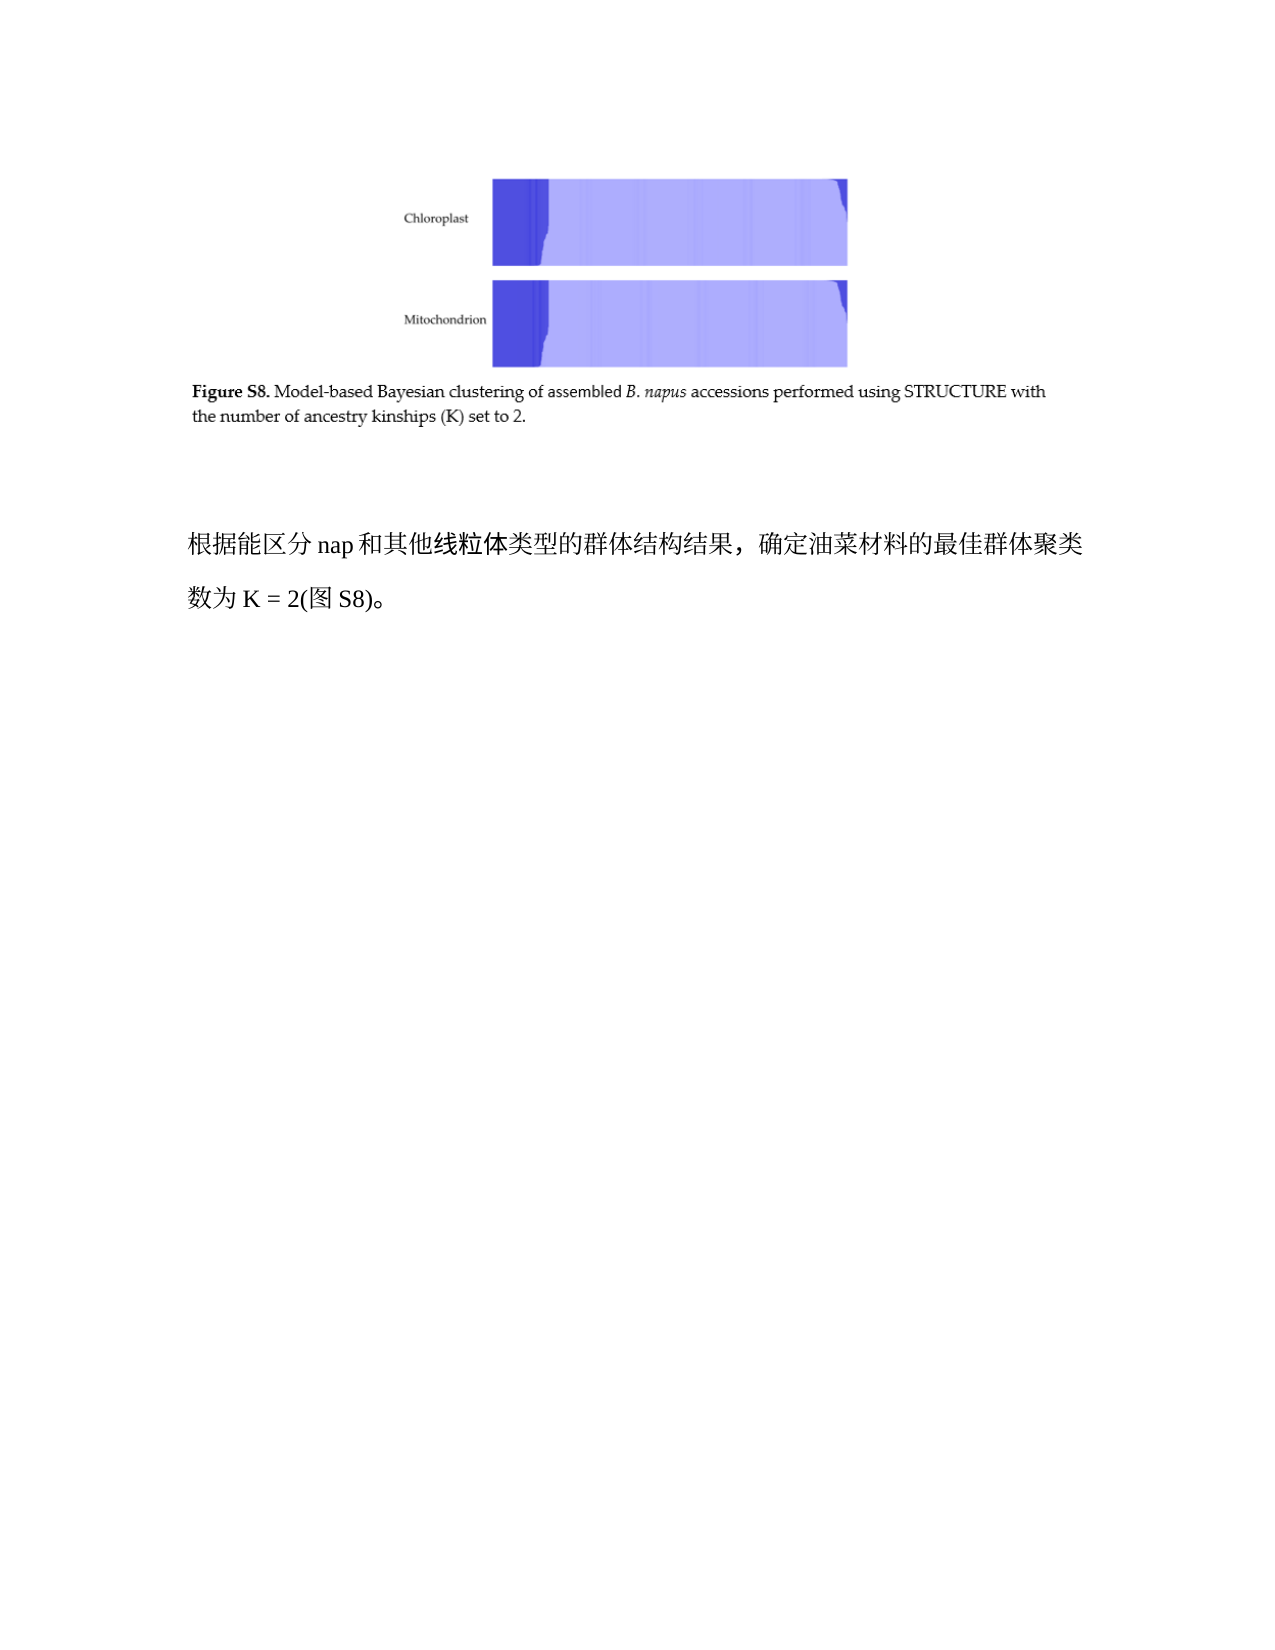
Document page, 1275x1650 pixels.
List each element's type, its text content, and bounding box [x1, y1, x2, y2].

picture [187, 150, 1063, 428]
text 根据能区分nap和其他线粒体类型的群体结构结果，确定油菜材料的最佳群体聚类数为K = 2(图S8)。 [187, 524, 1087, 615]
